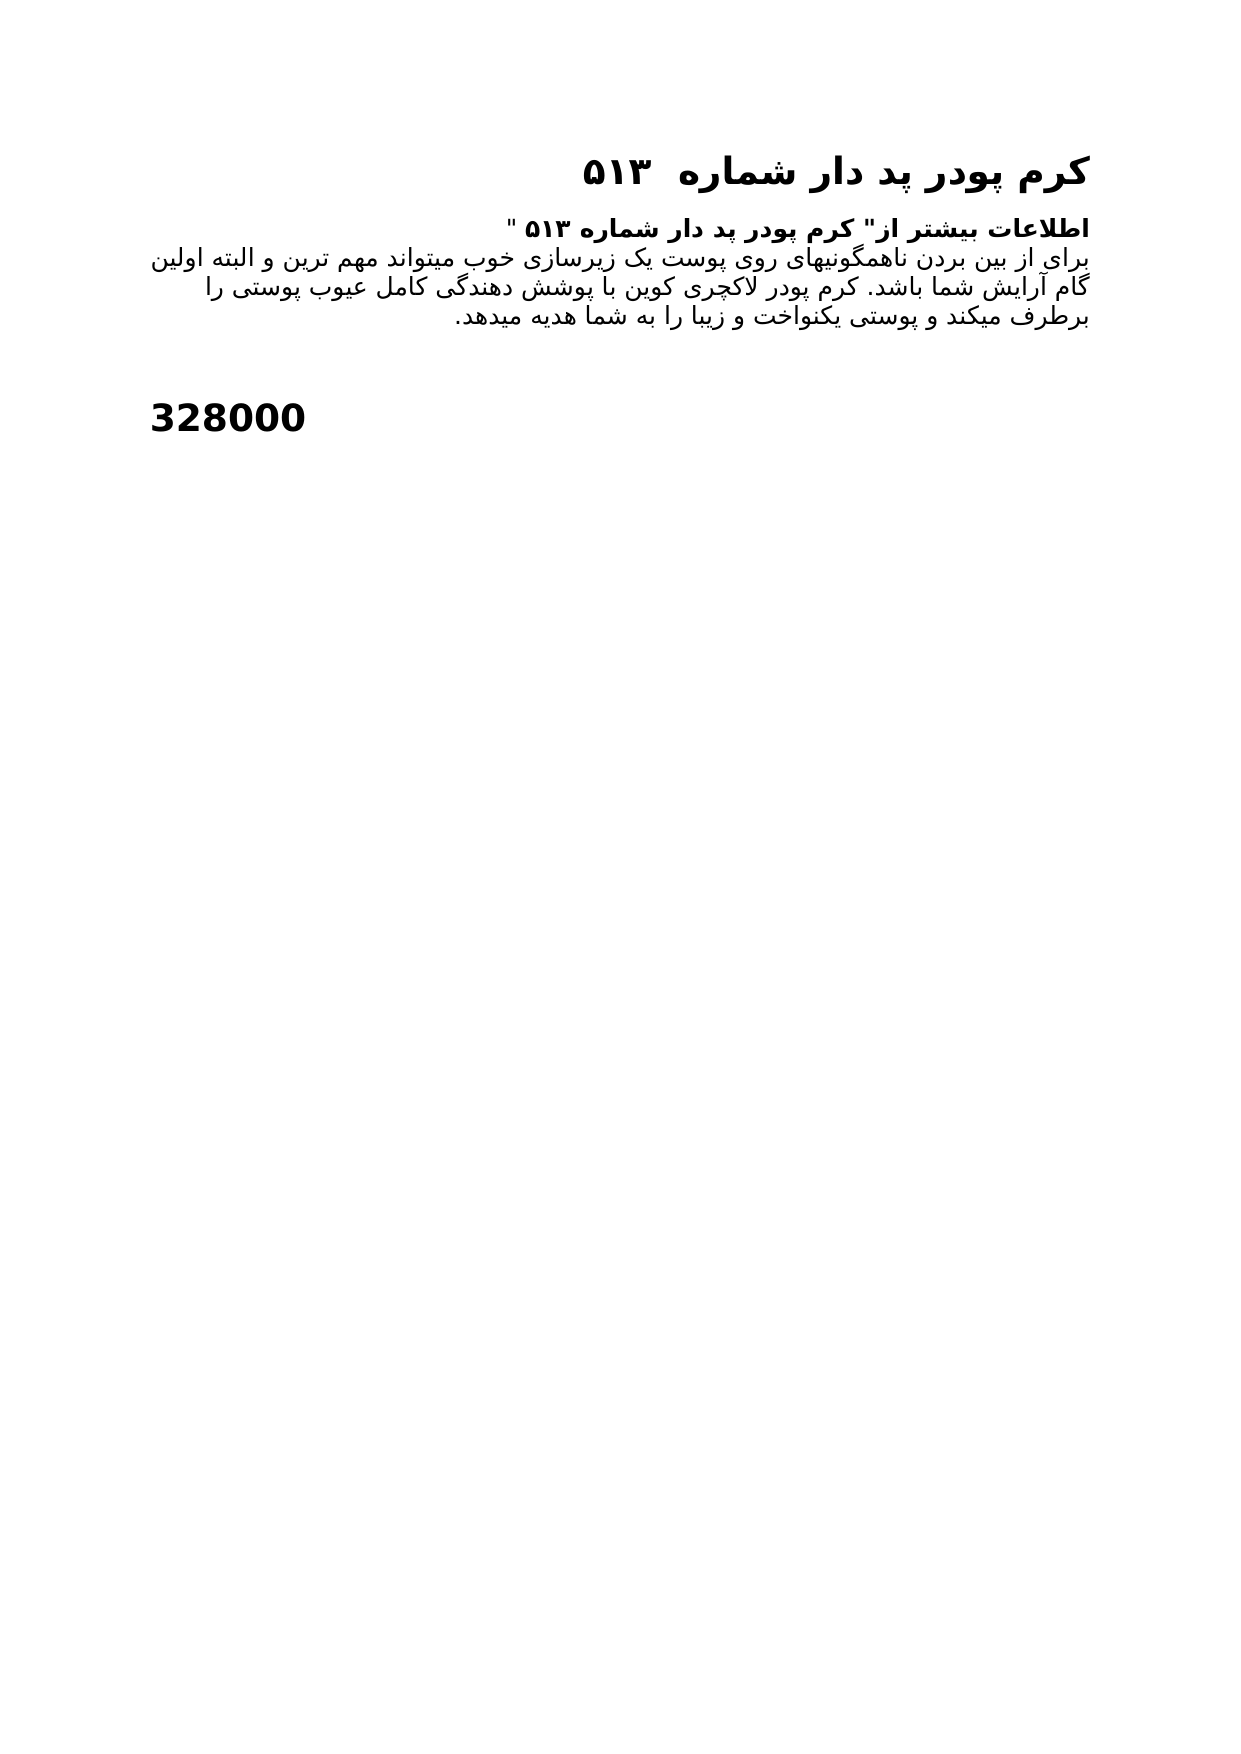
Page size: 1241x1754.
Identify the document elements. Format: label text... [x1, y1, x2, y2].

text اطلاعات بیشتر از" کرم پودر پد دار شماره ۵۱۳ " [150, 214, 1090, 243]
text کرم پودر پد دار شماره ۵۱۳ [150, 150, 1090, 194]
text برای از بین بردن ناهمگونیهای روی پوست یک زیرسازی خوب میتواند مهم ترین و البته اولین گام آرایش شما باشد. کرم پودر لاکچری کوین با پوشش دهندگی کامل عیوب پوستی را برطرف میکند و پوستی یکنواخت و زیبا را به شما هدیه میدهد. [150, 243, 1090, 330]
text 328000 [150, 397, 1090, 440]
